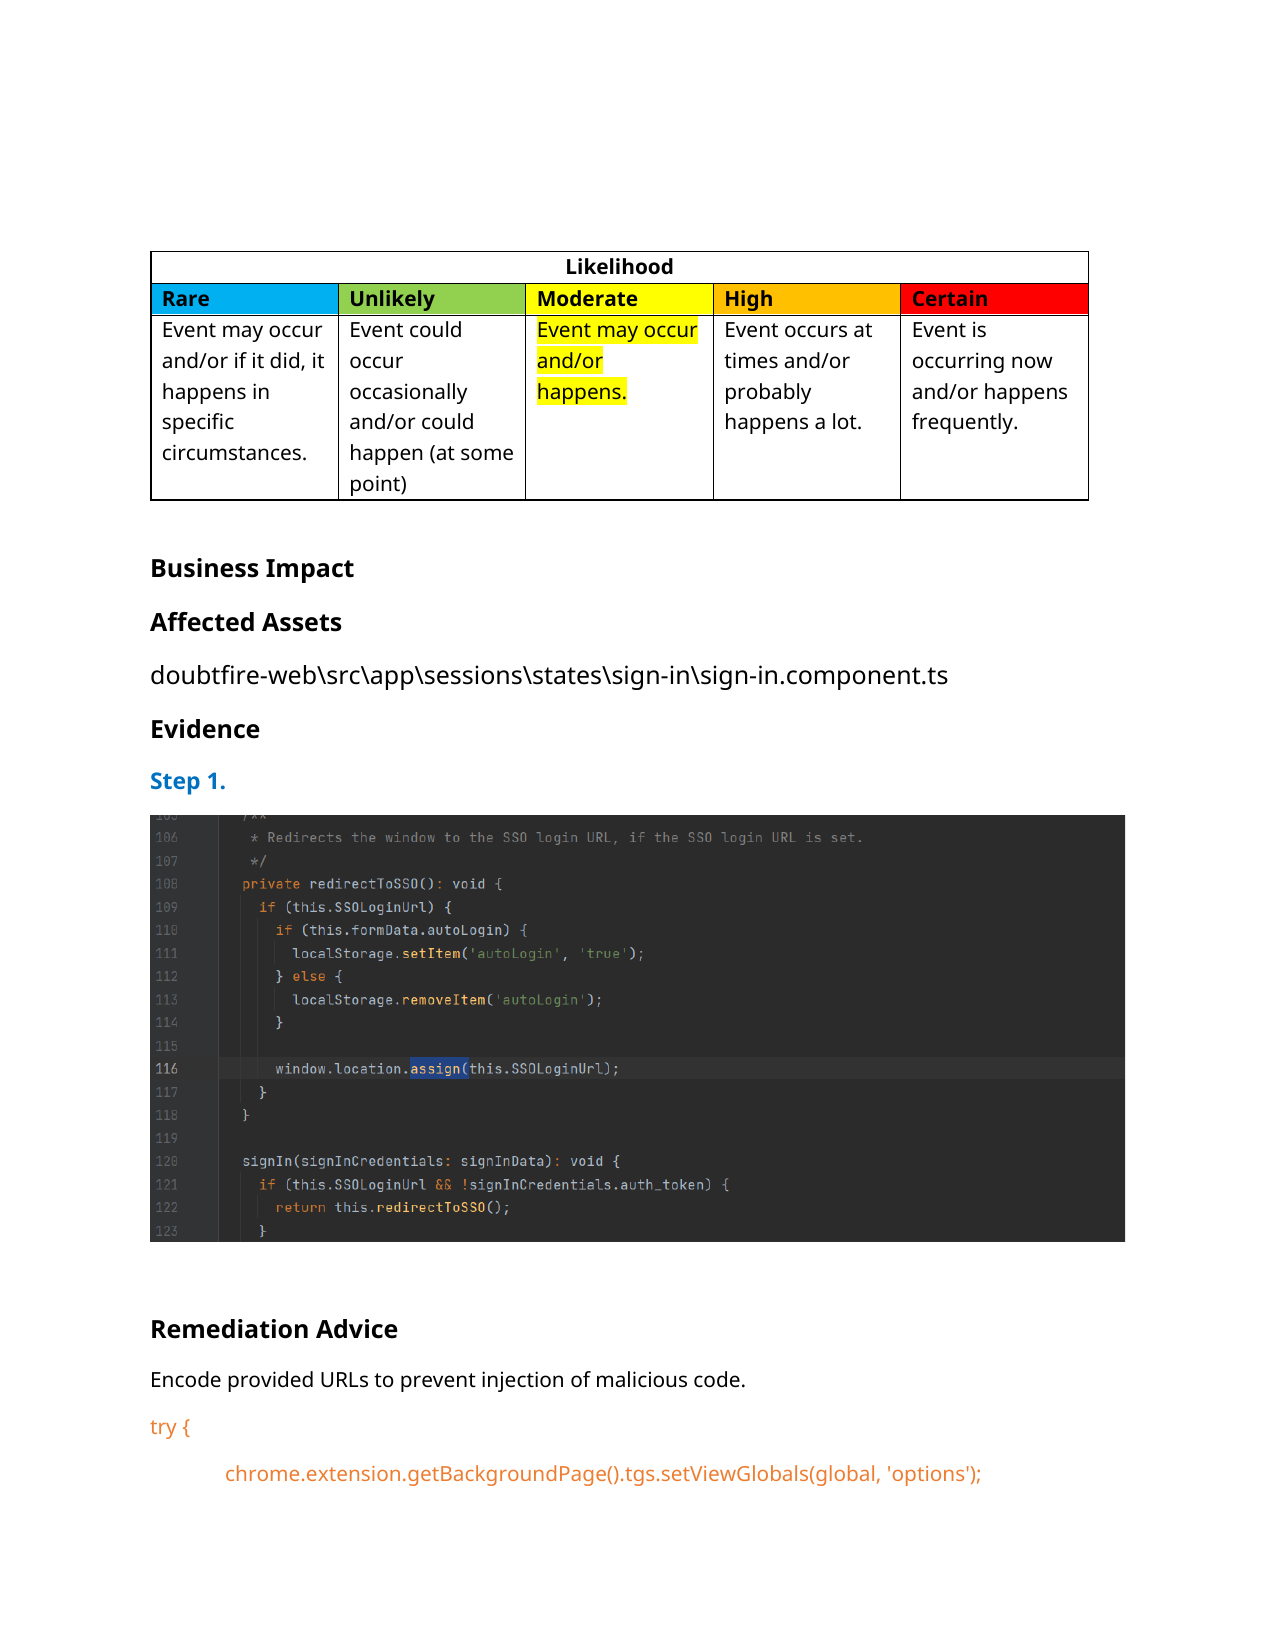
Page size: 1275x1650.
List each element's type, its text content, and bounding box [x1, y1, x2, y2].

text Step 1. [150, 765, 1125, 796]
table_header Likelihood [152, 252, 1088, 283]
text Business Impact [150, 551, 1125, 585]
table_cell High [714, 284, 900, 314]
text Encode provided URLs to prevent injection of malicious code. [150, 1365, 1125, 1393]
table_cell Certain [901, 284, 1088, 314]
text Remediation Advice [150, 1311, 1125, 1345]
text Affected Assets [150, 604, 1125, 639]
table_cell Event is occurring now and/or happens frequently. [901, 316, 1088, 499]
text Evidence [150, 711, 1125, 746]
text chrome.extension.getBackgroundPage().tgs.setViewGlobals(global, 'options'); [150, 1459, 1125, 1488]
table_cell Event could occur occasionally and/or could happen (at some point) [339, 316, 525, 499]
table_cell Moderate [526, 284, 713, 314]
text doubtfire-web\src\app\sessions\states\sign-in\sign-in.component.ts [150, 658, 1125, 692]
picture [150, 815, 1125, 1242]
table_cell Event occurs at times and/or probably happens a lot. [714, 316, 900, 499]
text try { [150, 1412, 1125, 1440]
table_cell Unlikely [339, 284, 525, 314]
table_cell Event may occur and/or happens. [526, 316, 713, 499]
table_cell Event may occur and/or if it did, it happens in specific circumstances. [152, 316, 338, 499]
table_cell Rare [152, 284, 338, 314]
